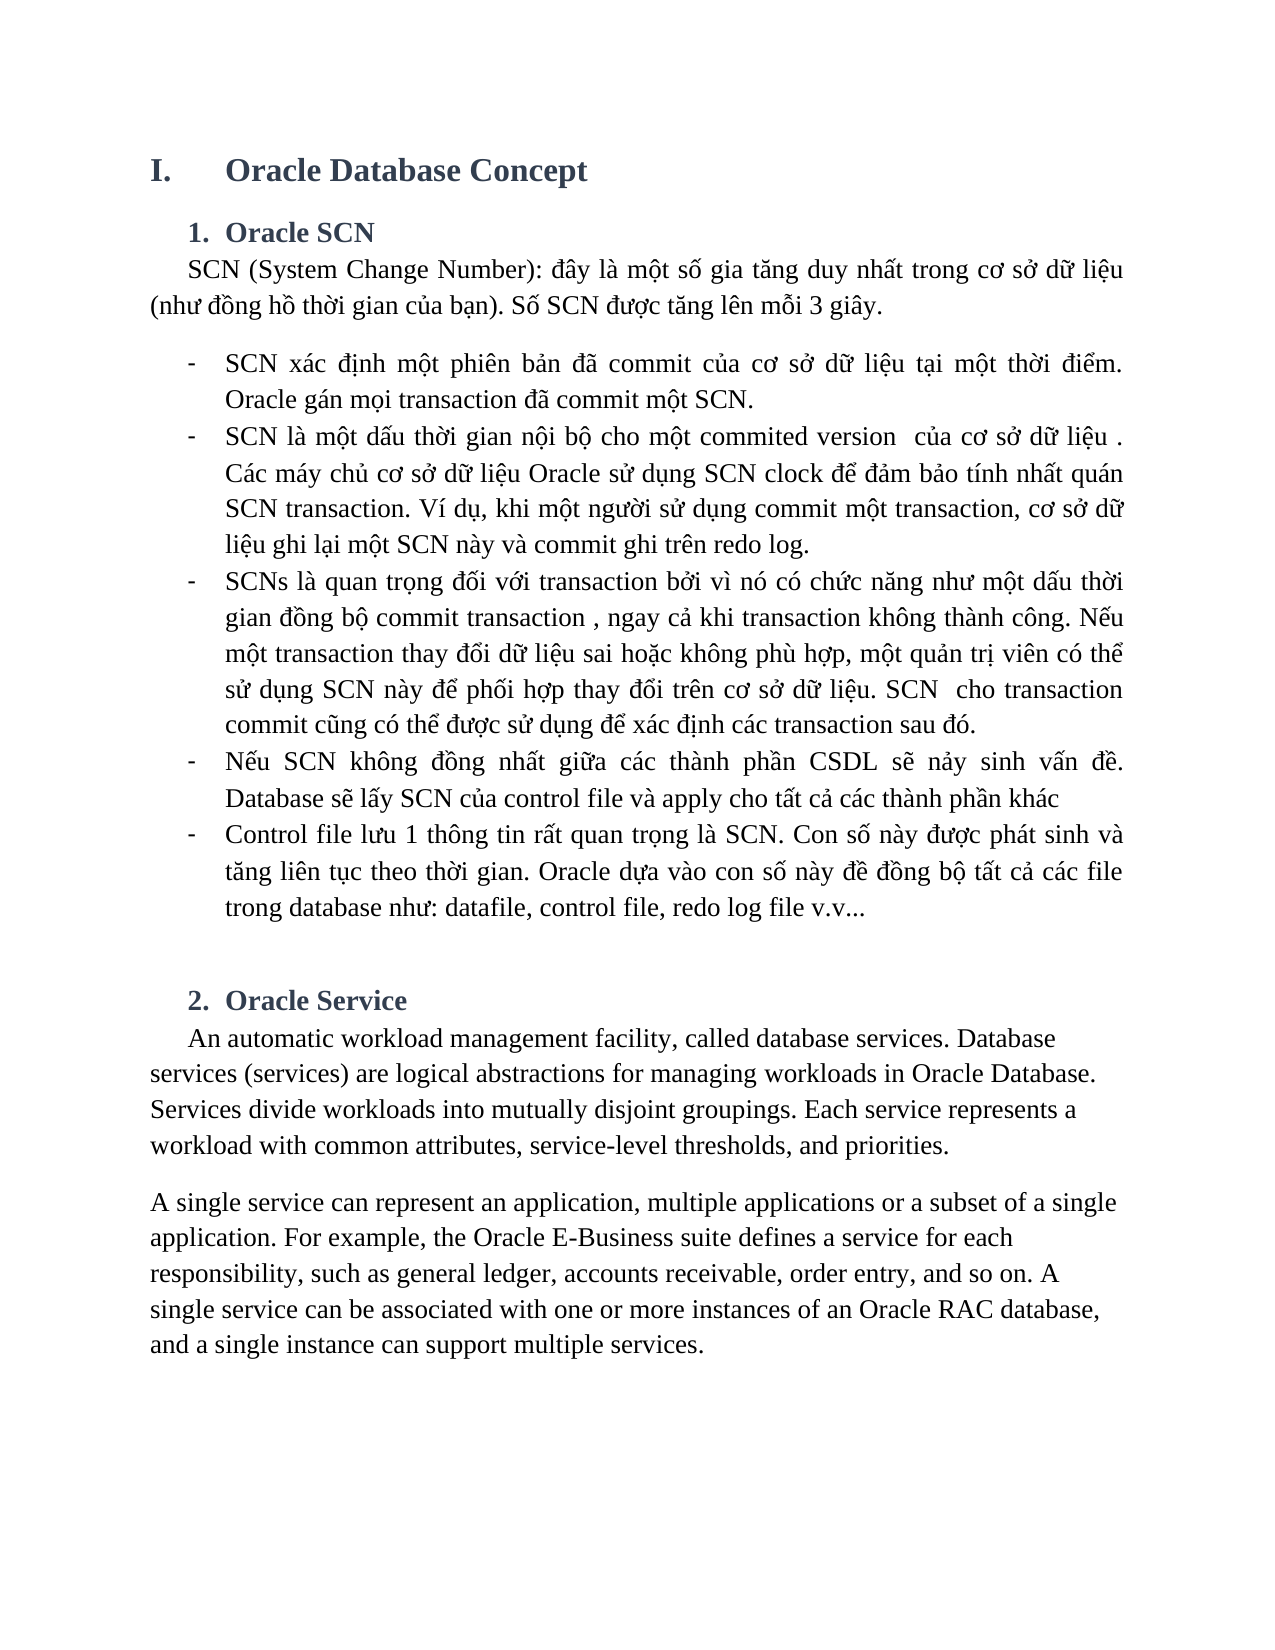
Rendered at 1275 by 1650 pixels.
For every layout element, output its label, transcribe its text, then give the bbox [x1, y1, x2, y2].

text A single service can represent an application, multiple applications or a subset of a single application. For example, the Oracle E-Business suite defines a service for each responsibility, such as general ledger, accounts receivable, order entry, and so on. A single service can be associated with one or more instances of an Oracle RAC database, and a single instance can support multiple services. [150, 1186, 1125, 1360]
text SCN (System Change Number): đây là một số gia tăng duy nhất trong cơ sở dữ liệu (như đồng hồ thời gian của bạn). Số SCN được tăng lên mỗi 3 giây. [150, 253, 1125, 320]
subtitle Oracle SCN [187, 215, 1125, 248]
list SCNs là quan trọng đối với transaction bởi vì nó có chức năng như một dấu thời gian đồng bộ commit transaction , ngay cả khi transaction không thành công. Nếu một transaction thay đổi dữ liệu sai hoặc không phù hợp, một quản trị viên có thể sử dụng SCN này để phối hợp thay đổi trên cơ sở dữ liệu. SCN cho transaction commit cũng có thể được sử dụng để xác định các transaction sau đó. [187, 564, 1125, 740]
text An automatic workload management facility, called database services. Database services (services) are logical abstractions for managing workloads in Oracle Database. Services divide workloads into mutually disjoint groupings. Each service represents a workload with common attributes, service-level thresholds, and priorities. [150, 1022, 1125, 1160]
list Nếu SCN không đồng nhất giữa các thành phần CSDL sẽ nảy sinh vấn đề. Database sẽ lấy SCN của control file và apply cho tất cả các thành phần khác [187, 744, 1125, 813]
list SCN xác định một phiên bản đã commit của cơ sở dữ liệu tại một thời điểm. Oracle gán mọi transaction đã commit một SCN. [187, 346, 1125, 414]
subtitle Oracle Database Concept [150, 150, 1125, 188]
list Control file lưu 1 thông tin rất quan trọng là SCN. Con số này được phát sinh và tăng liên tục theo thời gian. Oracle dựa vào con số này đề đồng bộ tất cả các file trong database như: datafile, control file, redo log file v.v... [187, 818, 1125, 922]
list SCN là một dấu thời gian nội bộ cho một commited version của cơ sở dữ liệu . Các máy chủ cơ sở dữ liệu Oracle sử dụng SCN clock để đảm bảo tính nhất quán SCN transaction. Ví dụ, khi một người sử dụng commit một transaction, cơ sở dữ liệu ghi lại một SCN này và commit ghi trên redo log. [187, 419, 1125, 559]
subtitle Oracle Service [187, 983, 1125, 1017]
